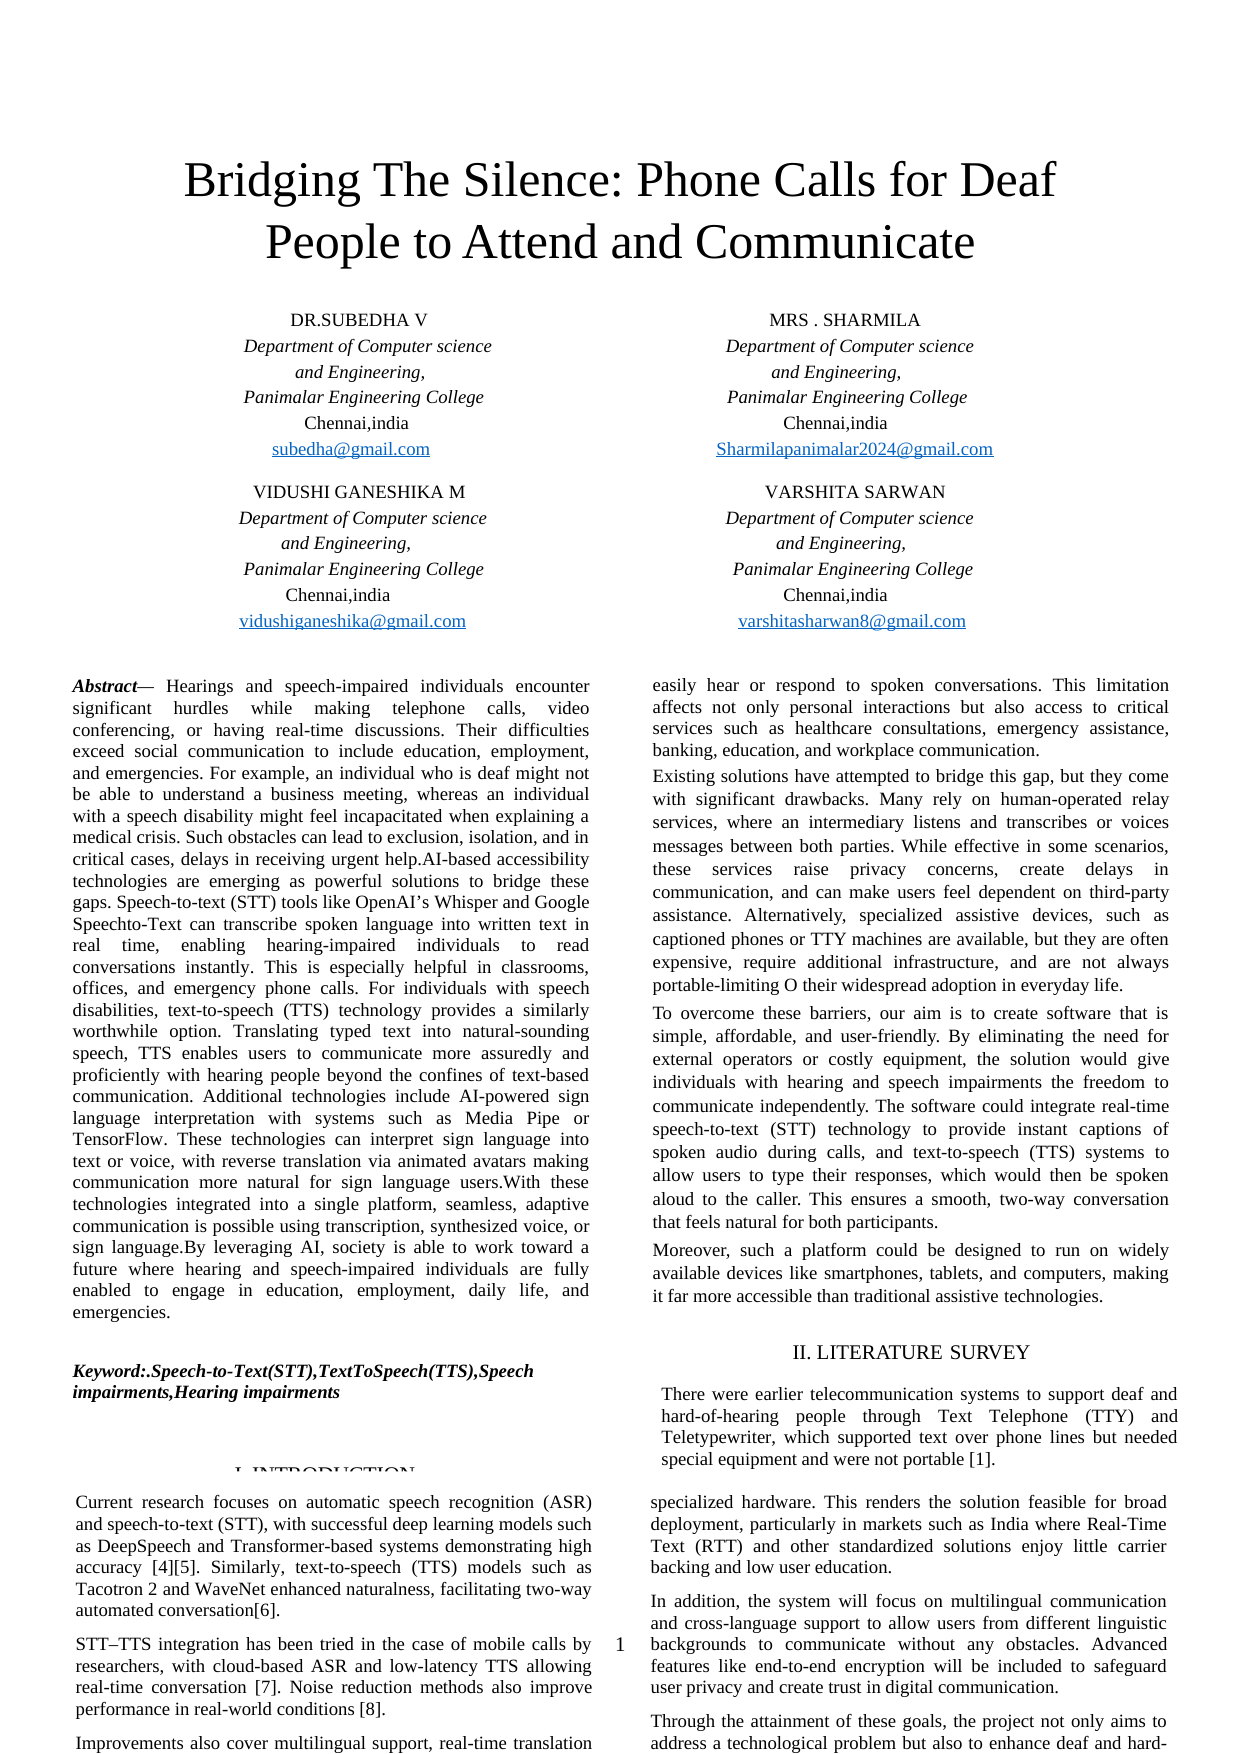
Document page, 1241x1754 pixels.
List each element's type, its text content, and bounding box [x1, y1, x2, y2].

text Panimalar Engineering College Panimalar Engineering College [112, 558, 1128, 579]
text and Engineering, and Engineering, [112, 361, 1128, 382]
text DR.SUBEDHA V MRS . SHARMILA [112, 309, 1128, 331]
text vidushiganeshika@gmail.com varshitasharwan8@gmail.com [112, 609, 1128, 631]
text VIDUSHI GANESHIKA M VARSHITA SARWAN [112, 481, 1128, 502]
text Bridging The Silence: Phone Calls for Deaf People to Attend and Communicate [112, 150, 1128, 269]
text Department of Computer science Department of Computer science [112, 335, 1128, 356]
text Panimalar Engineering College Panimalar Engineering College [112, 386, 1128, 408]
text Chennai,india Chennai,india [112, 412, 1128, 433]
text subedha@gmail.com Sharmilapanimalar2024@gmail.com [112, 438, 1128, 459]
text Chennai,india Chennai,india [112, 584, 1128, 605]
text Department of Computer science Department of Computer science [112, 507, 1128, 528]
text and Engineering, and Engineering, [112, 532, 1128, 554]
